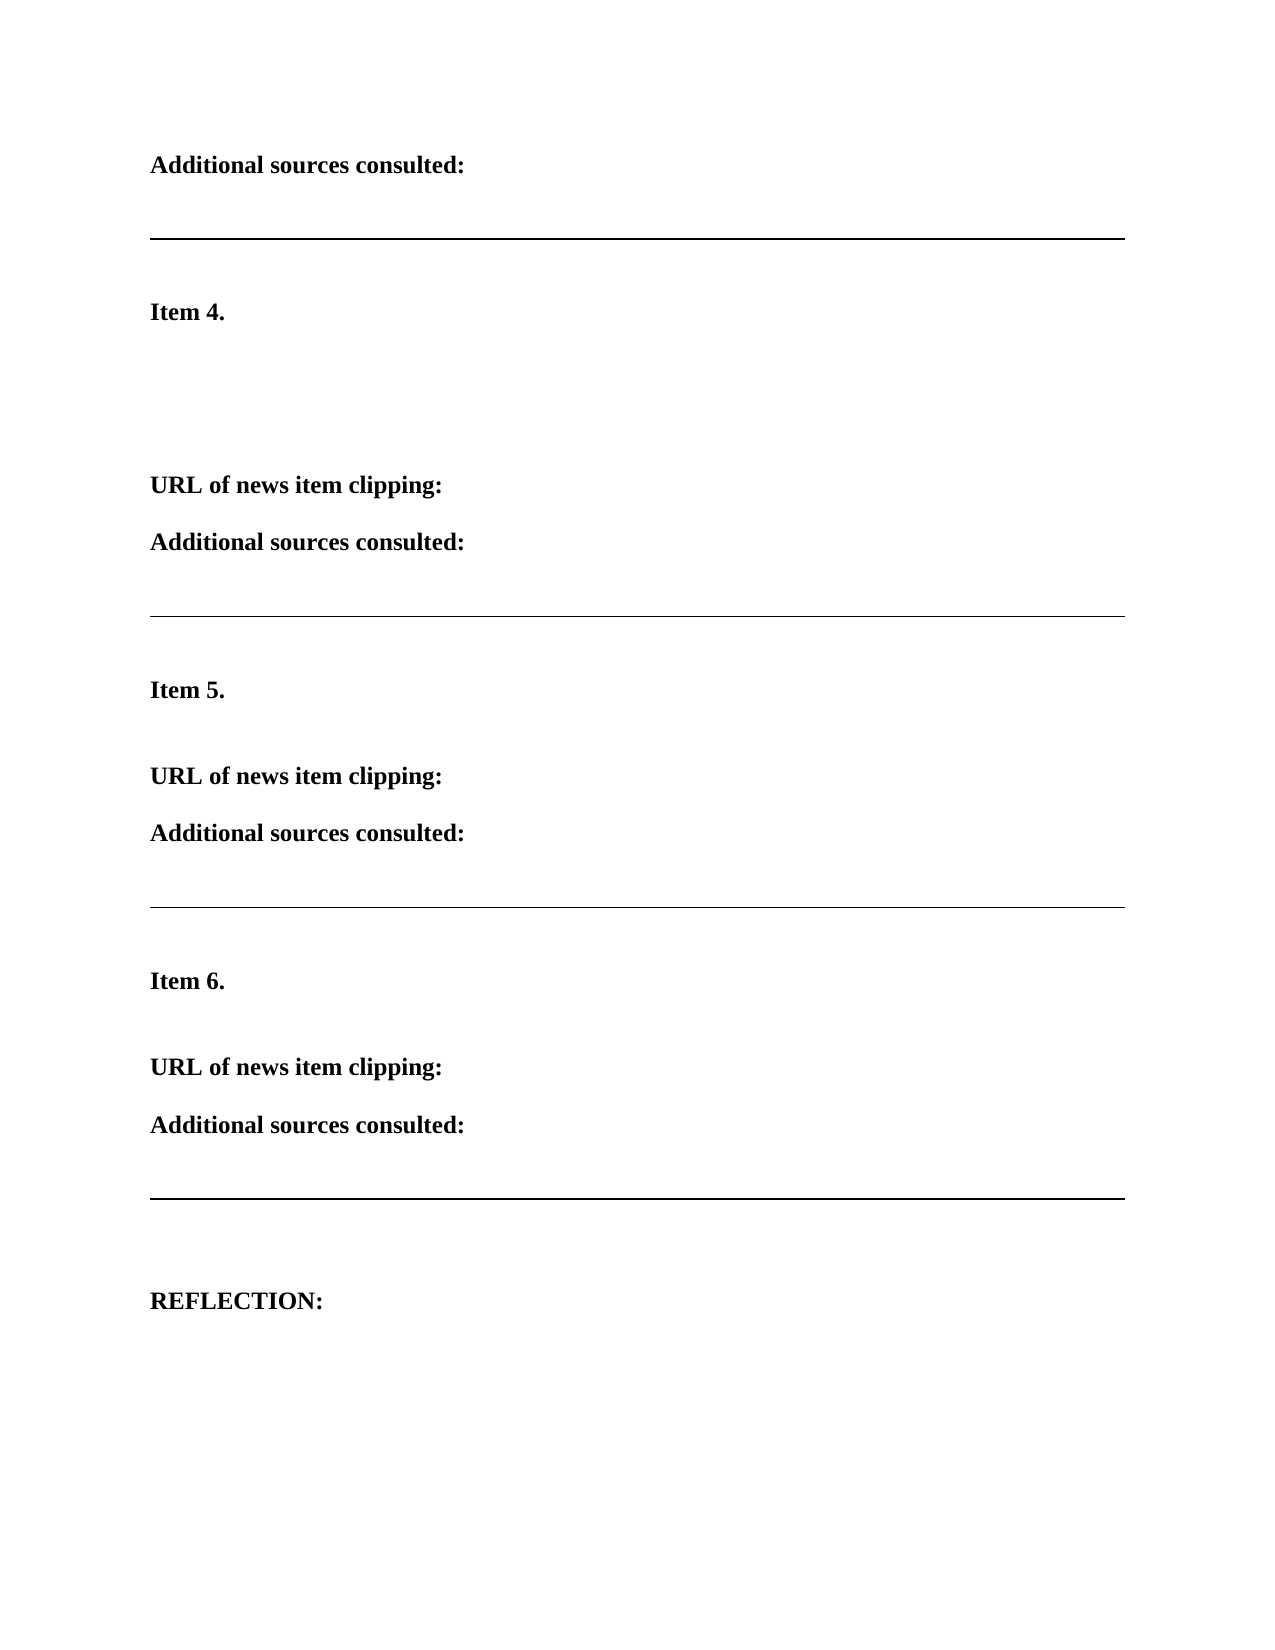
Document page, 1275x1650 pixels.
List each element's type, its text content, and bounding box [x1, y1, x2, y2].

text Item 6. [150, 966, 1125, 995]
text URL of news item clipping: [150, 1052, 1125, 1081]
text REFLECTION: [150, 1257, 1125, 1314]
text Item 5. [150, 675, 1125, 703]
text Additional sources consulted: [150, 1110, 1125, 1138]
text Additional sources consulted: [150, 818, 1125, 847]
text Item 4. [150, 297, 1125, 326]
text Additional sources consulted: [150, 150, 1125, 179]
text Additional sources consulted: [150, 527, 1125, 556]
text URL of news item clipping: [150, 761, 1125, 790]
text URL of news item clipping: [150, 470, 1125, 499]
